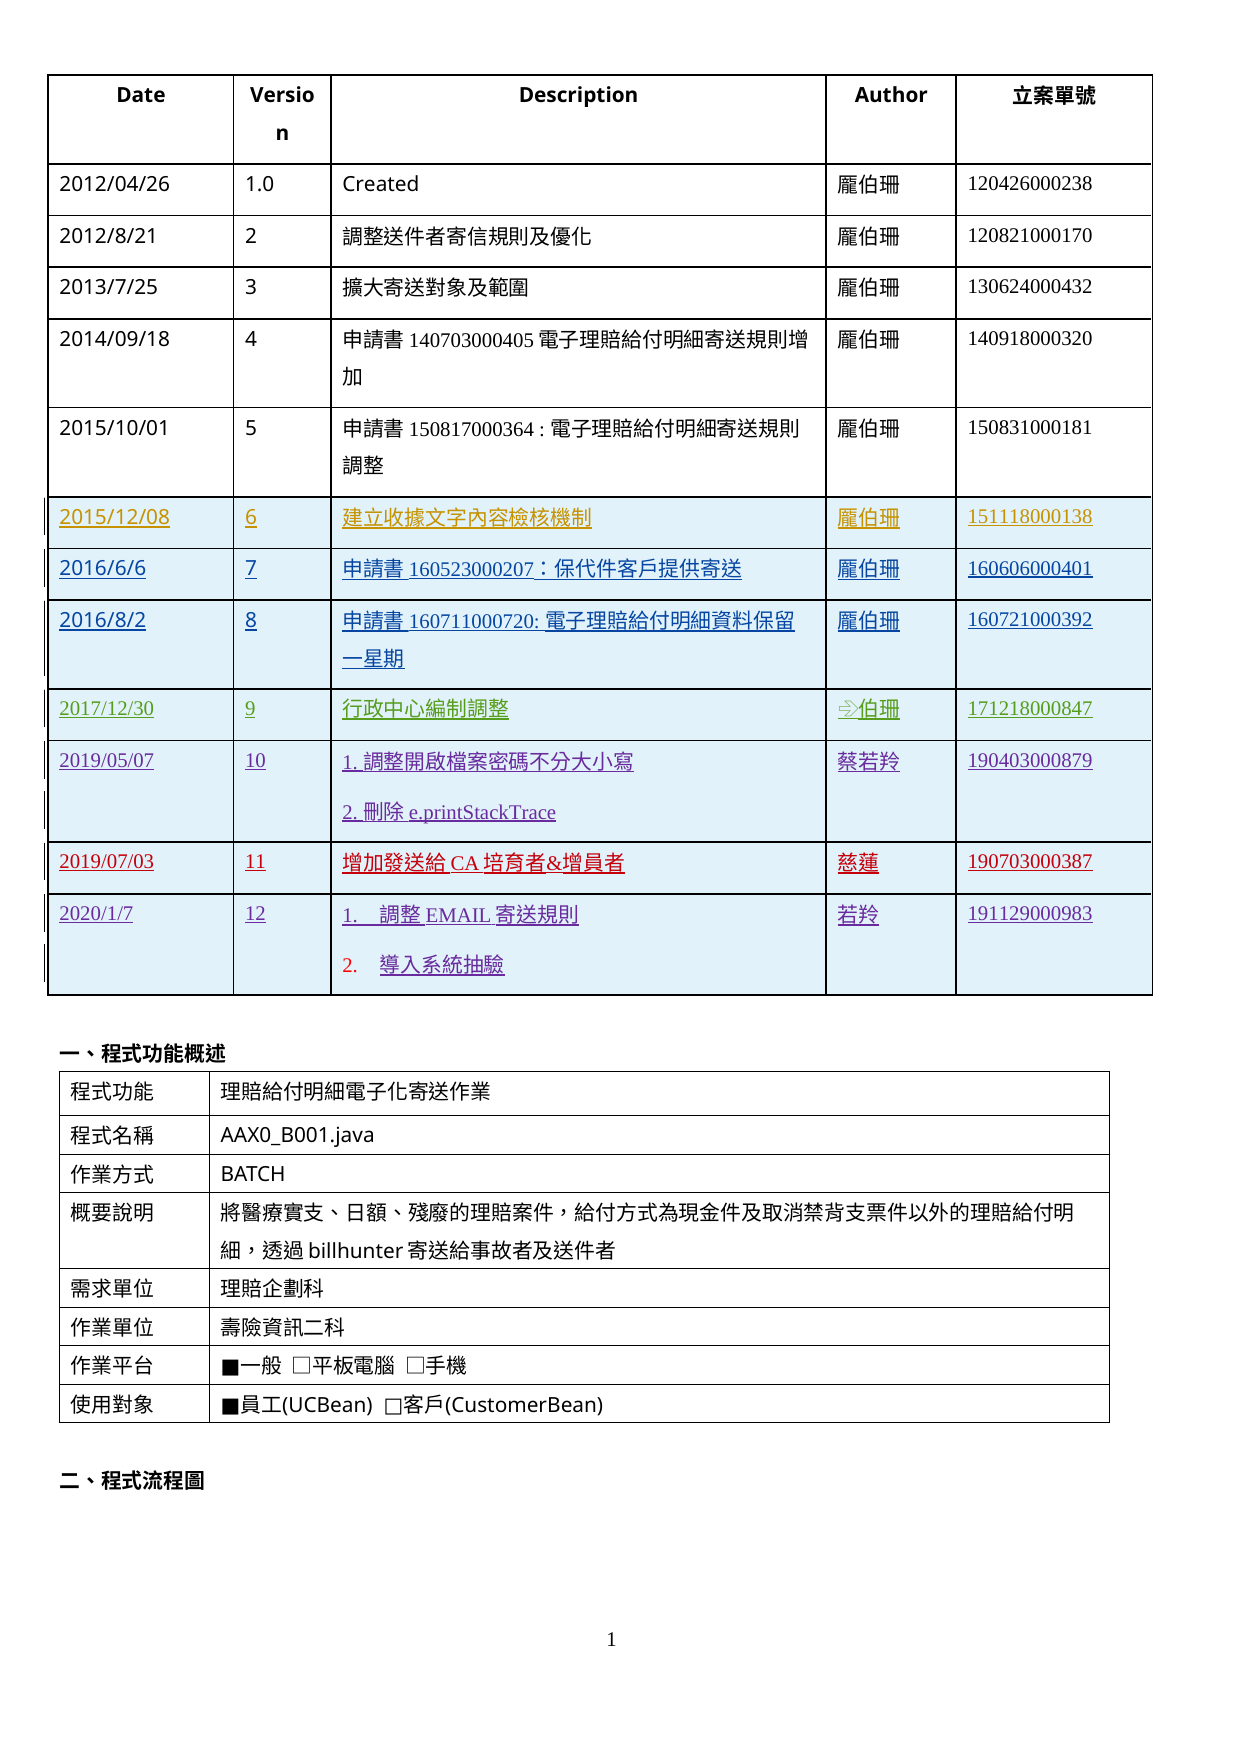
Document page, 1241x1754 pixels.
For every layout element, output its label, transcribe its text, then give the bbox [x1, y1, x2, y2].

table_cell ■一般 □平板電腦 □手機 [210, 1346, 1109, 1384]
table_cell 龎伯珊 [827, 408, 955, 496]
table_cell 120426000238 [957, 163, 1152, 215]
table_cell 將醫療實支、日額、殘廢的理賠案件，給付方式為現金件及取消禁背支票件以外的理賠給付明細，透過billhunter寄送給事故者及送件者 [210, 1193, 1109, 1268]
table_cell 140918000320 [957, 318, 1152, 407]
table_cell 120821000170 [957, 215, 1152, 266]
text 一、程式功能概述 [59, 1033, 1163, 1071]
table_header Author [827, 76, 955, 163]
table_cell 2014/09/18 [49, 320, 233, 407]
table_cell 4 [234, 320, 330, 407]
table_header Description [332, 76, 825, 163]
table_cell 使用對象 [60, 1385, 209, 1422]
table_cell 概要說明 [60, 1193, 209, 1268]
table_cell 2012/04/26 [49, 165, 233, 215]
table_cell 擴大寄送對象及範圍 [332, 268, 825, 318]
table_cell 理賠企劃科 [210, 1269, 1109, 1307]
table_cell 5 [234, 408, 330, 496]
table_cell 2015/10/01 [49, 408, 233, 496]
table_cell 2 [234, 216, 330, 266]
table_cell AAX0_B001.java [210, 1116, 1109, 1153]
table_cell 壽險資訊二科 [210, 1308, 1109, 1345]
table_header Date [49, 76, 233, 163]
table_cell 申請書140703000405電子理賠給付明細寄送規則增加 [332, 320, 825, 407]
table_cell 龎伯珊 [827, 268, 955, 318]
table_header 理賠給付明細電子化寄送作業 [210, 1072, 1109, 1115]
table_cell 2012/8/21 [49, 216, 233, 266]
table_cell 2013/7/25 [49, 268, 233, 318]
table_cell 作業平台 [60, 1346, 209, 1384]
table_cell BATCH [210, 1155, 1109, 1192]
table_header Version [234, 76, 330, 163]
table_cell 需求單位 [60, 1269, 209, 1307]
table_cell 1.0 [234, 165, 330, 215]
table_cell 150831000181 [957, 407, 1152, 496]
table_cell 龎伯珊 [827, 216, 955, 266]
table_cell 3 [234, 268, 330, 318]
table_cell 作業單位 [60, 1308, 209, 1345]
table_cell 程式名稱 [60, 1116, 209, 1153]
table_cell Created [332, 165, 825, 215]
table_cell 龎伯珊 [827, 165, 955, 215]
table_cell 龎伯珊 [827, 320, 955, 407]
table_header 立案單號 [957, 76, 1152, 163]
table_cell 作業方式 [60, 1155, 209, 1192]
table_cell 申請書150817000364 : 電子理賠給付明細寄送規則調整 [332, 408, 825, 496]
table_cell 調整送件者寄信規則及優化 [332, 216, 825, 266]
table_cell 130624000432 [957, 266, 1152, 318]
table_cell ■員工(UCBean) □客戶(CustomerBean) [210, 1385, 1109, 1422]
text 二、程式流程圖 [59, 1461, 1163, 1498]
table_header 程式功能 [60, 1072, 209, 1115]
